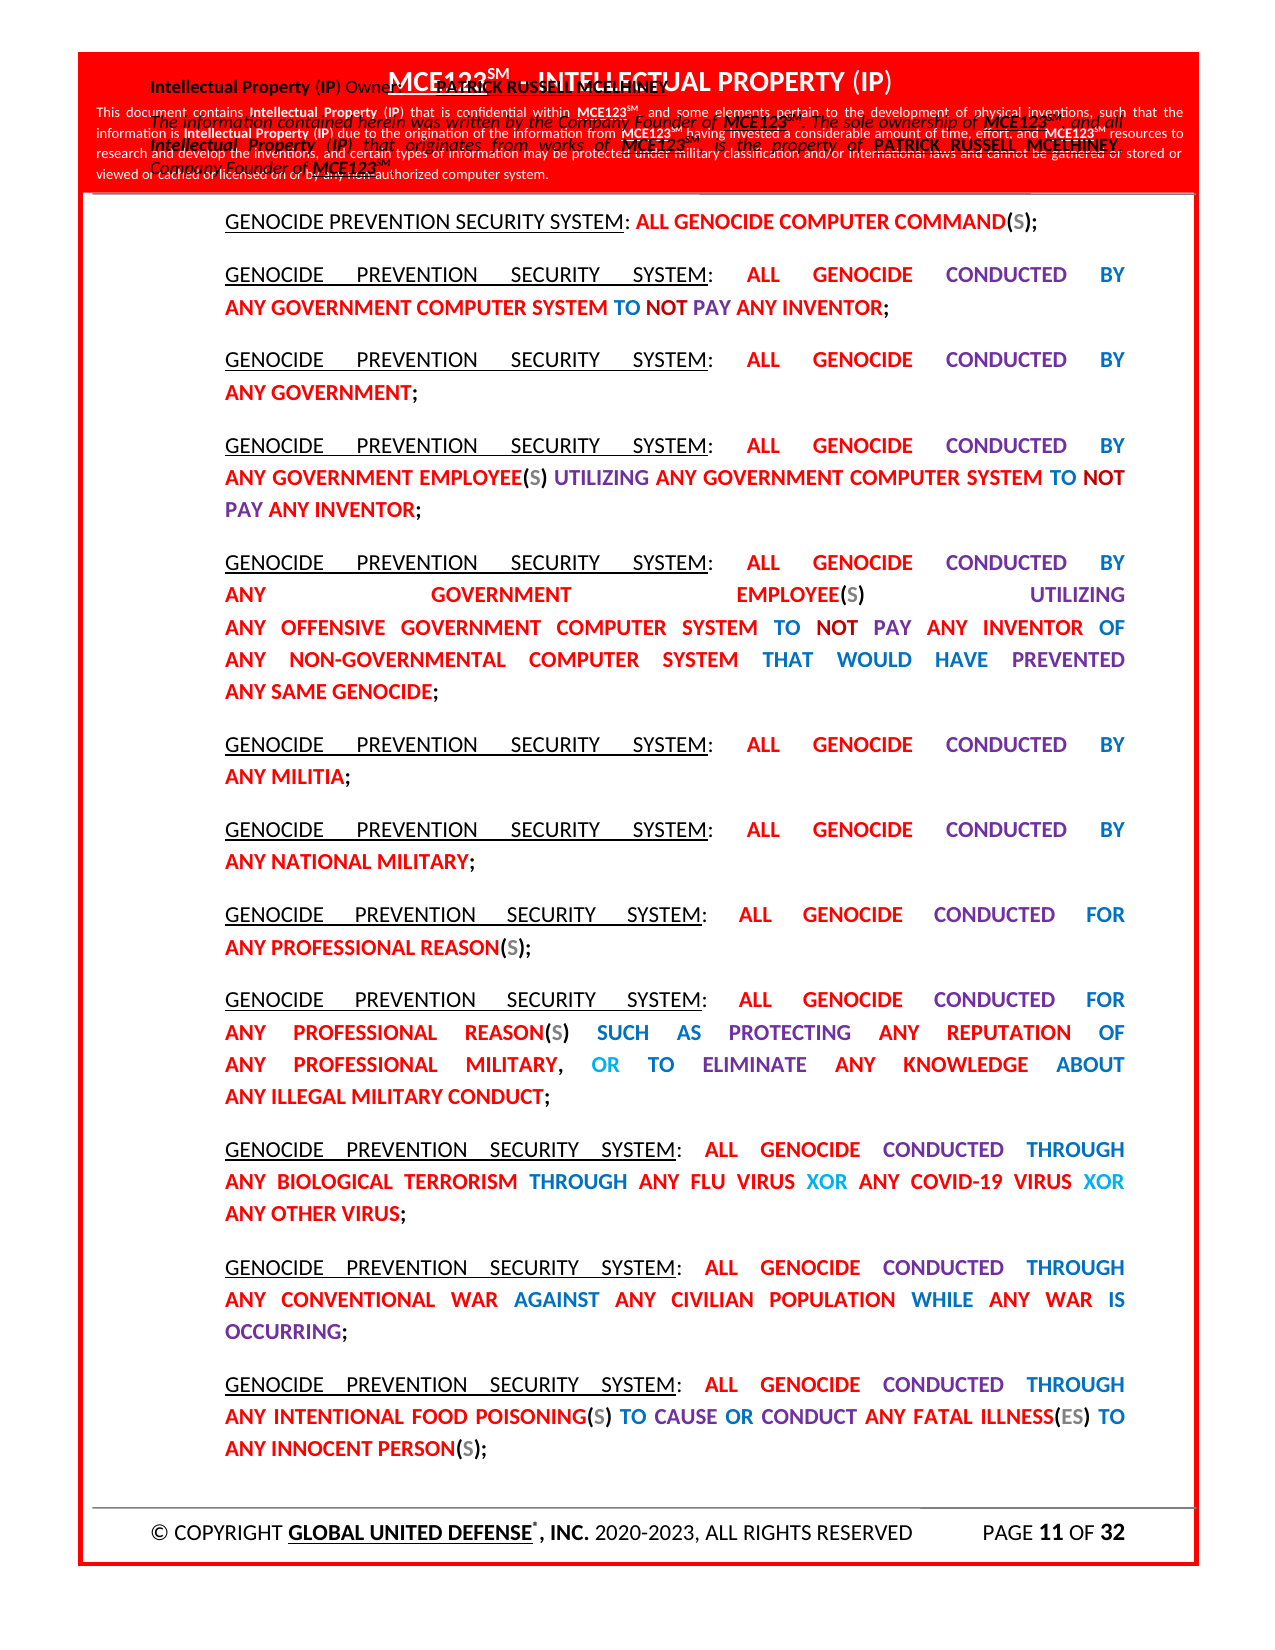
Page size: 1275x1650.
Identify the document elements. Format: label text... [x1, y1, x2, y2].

text GENOCIDE PREVENTION SECURITY SYSTEM: ALL GENOCIDE CONDUCTED FOR ANY PROFESSIONAL REASON(S); [225, 900, 1125, 961]
text GENOCIDE PREVENTION SECURITY SYSTEM: ALL GENOCIDE CONDUCTED BY ANY GOVERNMENT COMPUTER SYSTEM TO NOT PAY ANY INVENTOR; [225, 260, 1125, 321]
text GENOCIDE PREVENTION SECURITY SYSTEM: ALL GENOCIDE CONDUCTED BY ANY NATIONAL MILITARY; [225, 815, 1125, 875]
text GENOCIDE PREVENTION SECURITY SYSTEM: ALL GENOCIDE CONDUCTED BY ANY GOVERNMENT EMPLOYEE(S) UTILIZING ANY GOVERNMENT COMPUTER SYSTEM TO NOT PAY ANY INVENTOR; [225, 431, 1125, 523]
text GENOCIDE PREVENTION SECURITY SYSTEM: ALL GENOCIDE CONDUCTED THROUGH ANY BIOLOGICAL TERRORISM THROUGH ANY FLU VIRUS XOR ANY COVID-19 VIRUS XOR ANY OTHER VIRUS; [225, 1135, 1125, 1228]
text GENOCIDE PREVENTION SECURITY SYSTEM: ALL GENOCIDE CONDUCTED BY ANY MILITIA; [225, 730, 1125, 790]
text GENOCIDE PREVENTION SECURITY SYSTEM: ALL GENOCIDE CONDUCTED THROUGH ANY CONVENTIONAL WAR AGAINST ANY CIVILIAN POPULATION WHILE ANY WAR IS OCCURRING; [225, 1253, 1125, 1345]
text GENOCIDE PREVENTION SECURITY SYSTEM: ALL GENOCIDE COMPUTER COMMAND(S); [225, 207, 1125, 235]
text GENOCIDE PREVENTION SECURITY SYSTEM: ALL GENOCIDE CONDUCTED BY ANY GOVERNMENT; [225, 346, 1125, 406]
text GENOCIDE PREVENTION SECURITY SYSTEM: ALL GENOCIDE CONDUCTED BY ANY GOVERNMENT EMPLOYEE(S) UTILIZING ANY OFFENSIVE GOVERNMENT COMPUTER SYSTEM TO NOT PAY ANY INVENTOR OF ANY NON-GOVERNMENTAL COMPUTER SYSTEM THAT WOULD HAVE PREVENTED ANY SAME GENOCIDE; [225, 548, 1125, 705]
text GENOCIDE PREVENTION SECURITY SYSTEM: ALL GENOCIDE CONDUCTED FOR ANY PROFESSIONAL REASON(S) SUCH AS PROTECTING ANY REPUTATION OF ANY PROFESSIONAL MILITARY, OR TO ELIMINATE ANY KNOWLEDGE ABOUT ANY ILLEGAL MILITARY CONDUCT; [225, 986, 1125, 1110]
text GENOCIDE PREVENTION SECURITY SYSTEM: ALL GENOCIDE CONDUCTED THROUGH ANY INTENTIONAL FOOD POISONING(S) TO CAUSE OR CONDUCT ANY FATAL ILLNESS(ES) TO ANY INNOCENT PERSON(S); [225, 1370, 1125, 1462]
